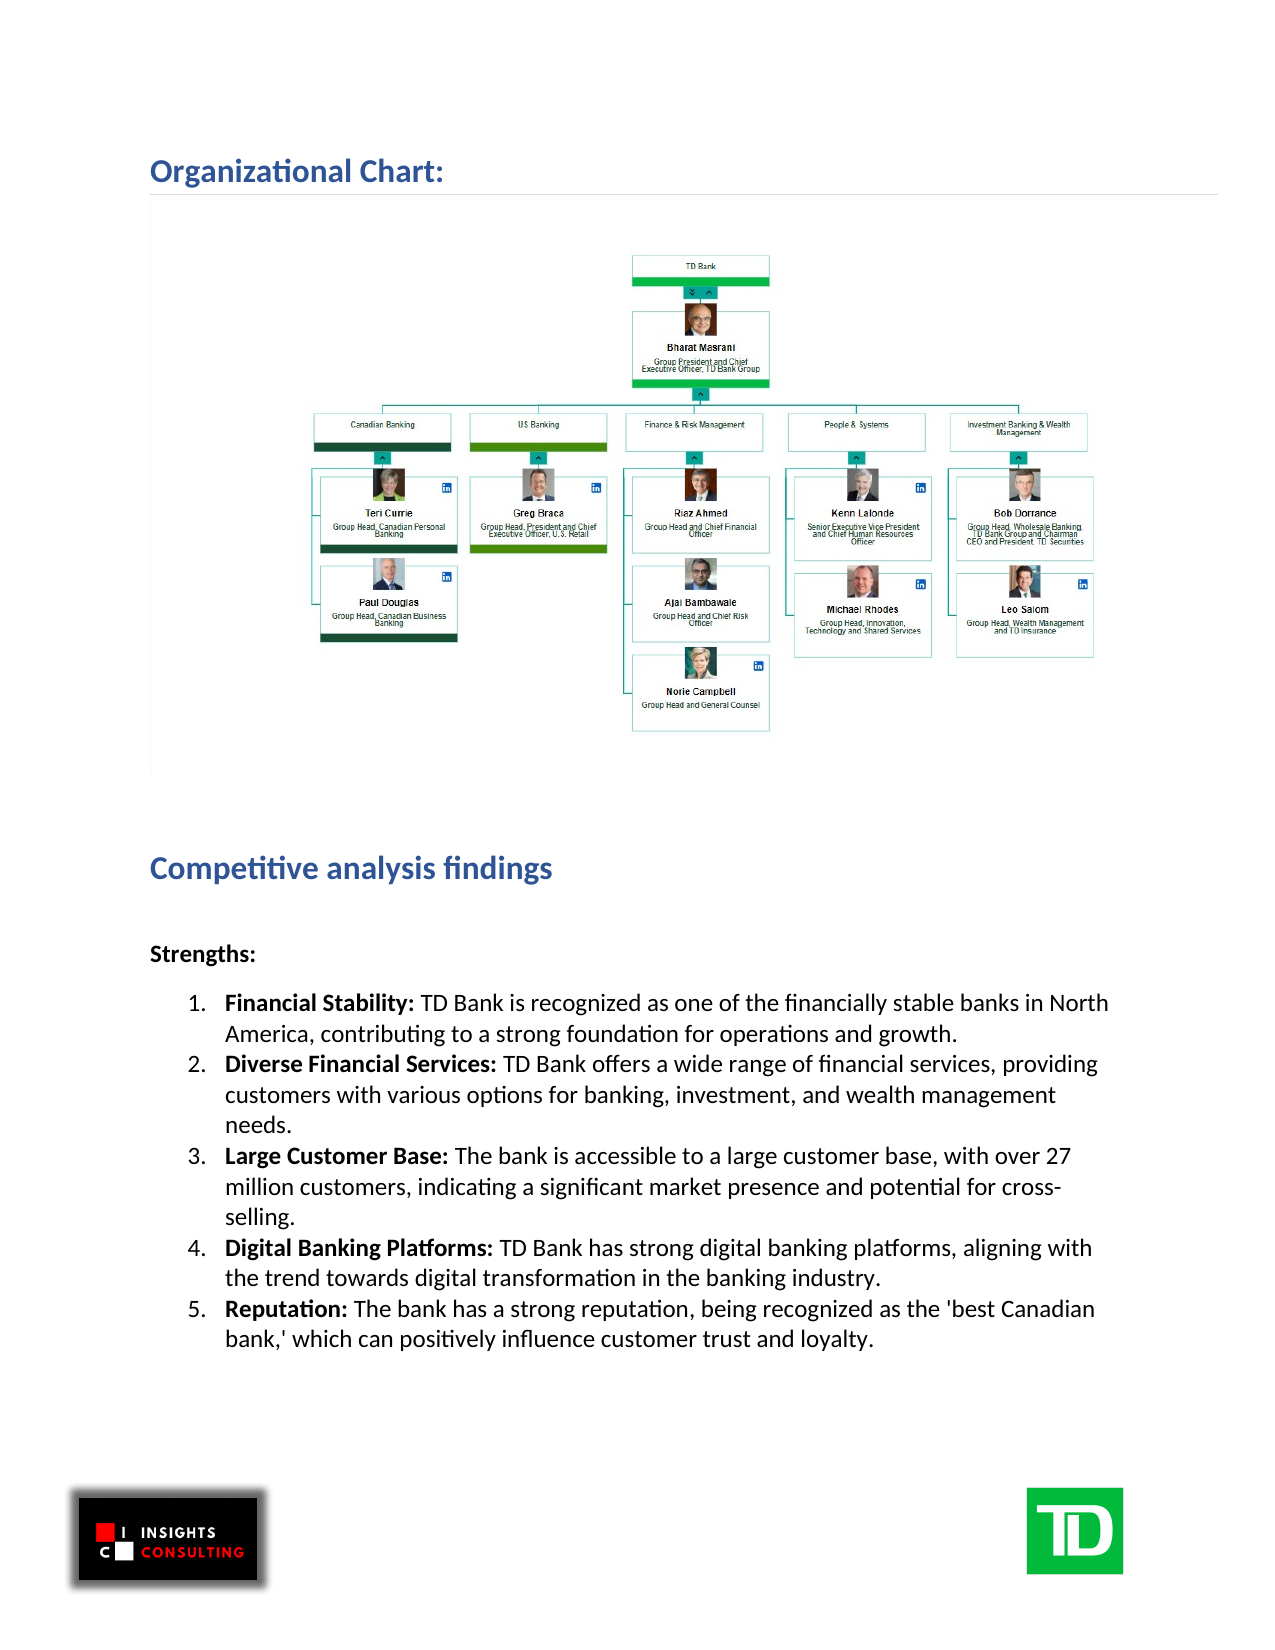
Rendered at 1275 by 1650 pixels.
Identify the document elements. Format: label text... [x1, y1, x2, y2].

list Digital Banking Platforms: TD Bank has strong digital banking platforms, aligning with the trend towards digital transformation in the banking industry. [187, 1232, 1125, 1293]
list Financial Stability: TD Bank is recognized as one of the financially stable banks in North America, contributing to a strong foundation for operations and growth. [187, 988, 1125, 1049]
picture [1018, 1487, 1125, 1575]
subtitle Organizational Chart: [150, 150, 1125, 191]
list Reputation: The bank has a strong reputation, being recognized as the 'best Canadian bank,' which can positively influence customer trust and loyalty. [187, 1293, 1125, 1354]
subtitle Competitive analysis findings [150, 847, 1125, 888]
list Large Customer Base: The bank is accessible to a large customer base, with over 27 million customers, indicating a significant market presence and potential for cross-selling. [187, 1140, 1125, 1232]
picture [81, 1500, 255, 1578]
picture [150, 193, 1218, 820]
text Strengths: [150, 938, 1125, 968]
list Diverse Financial Services: TD Bank offers a wide range of financial services, providing customers with various options for banking, investment, and wealth management needs. [187, 1049, 1125, 1140]
